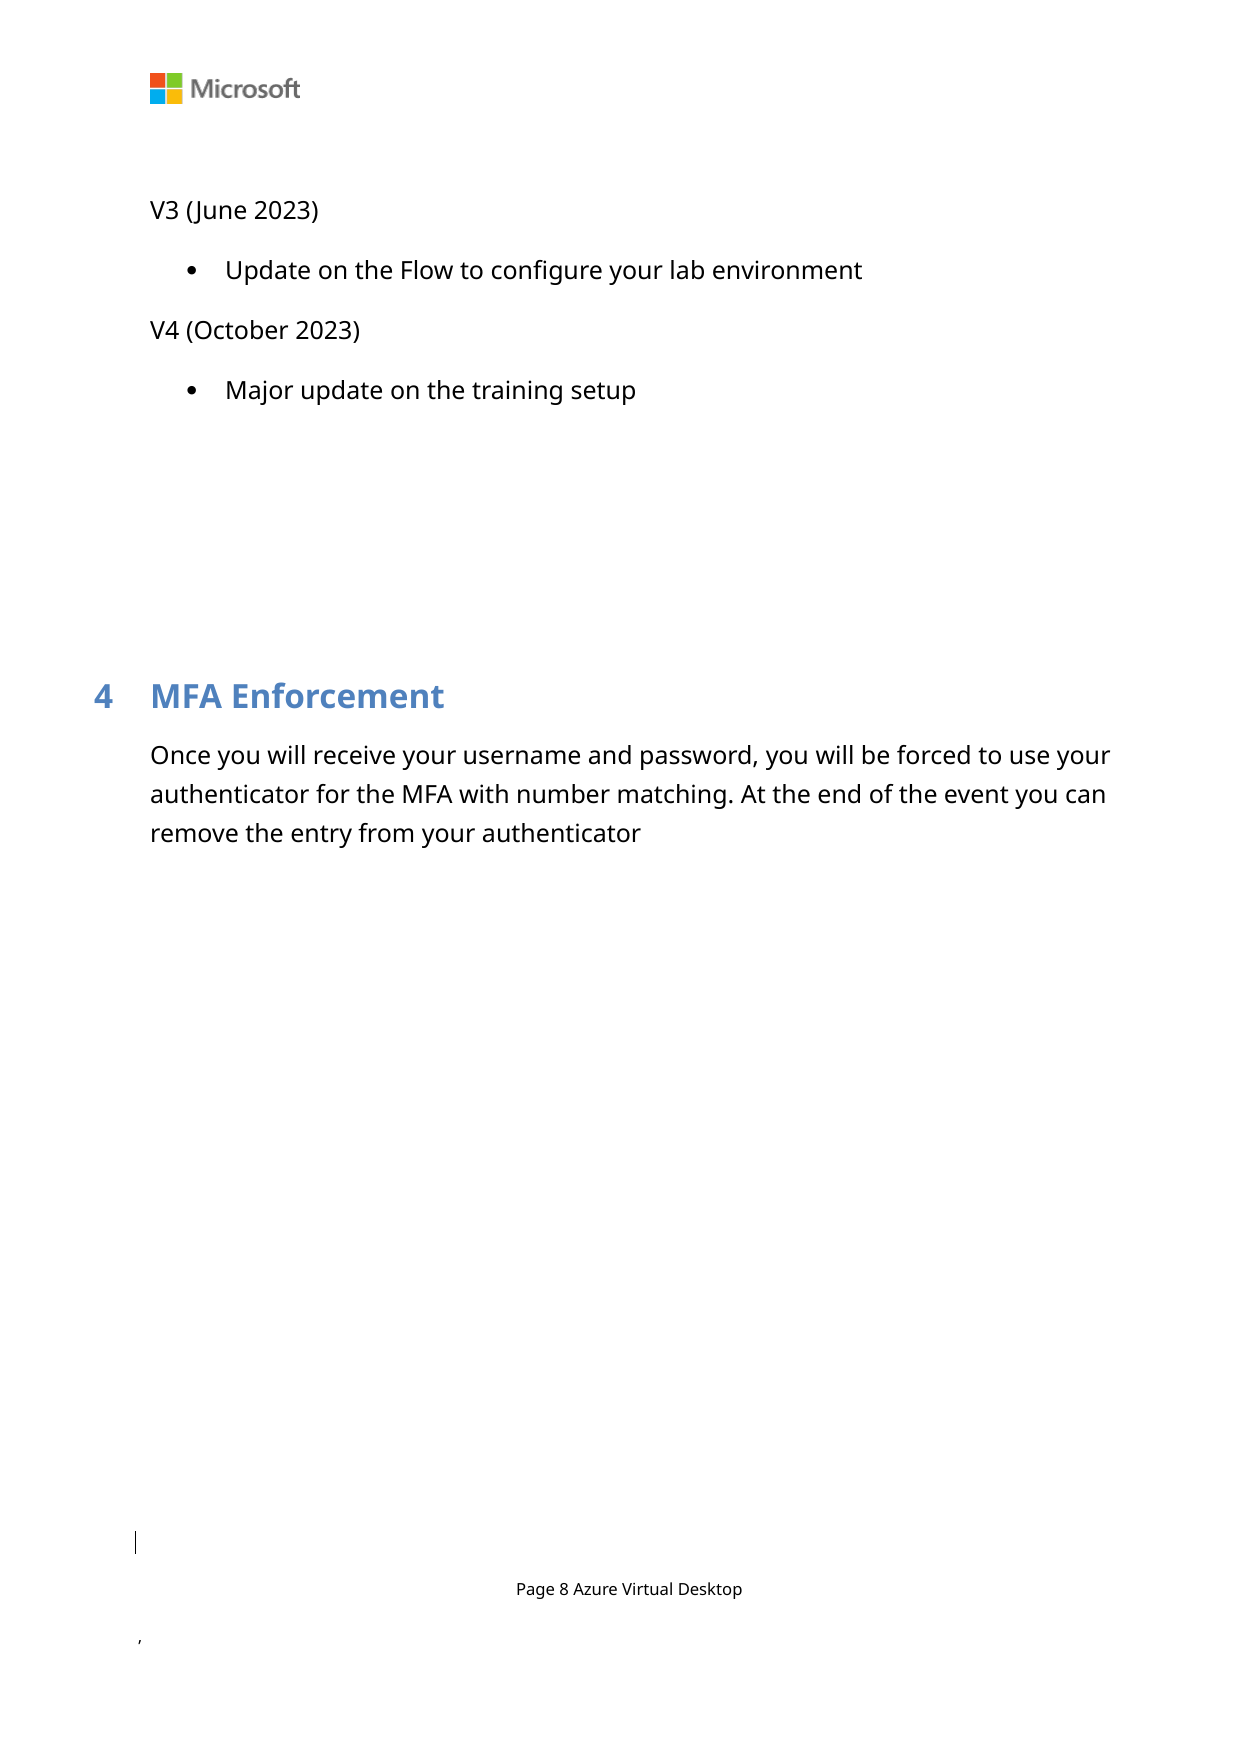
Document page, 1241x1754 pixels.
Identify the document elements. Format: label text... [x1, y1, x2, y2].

list Update on the Flow to configure your lab environment [187, 253, 1132, 287]
text V3 (June 2023) [150, 193, 1132, 227]
subtitle MFA Enforcement [94, 673, 1132, 718]
text Once you will receive your username and password, you will be forced to use your authenticator for the MFA with number matching. At the end of the event you can remove the entry from your authenticator [150, 737, 1132, 850]
list Major update on the training setup [187, 373, 1132, 407]
text V4 (October 2023) [150, 313, 1132, 347]
picture [150, 73, 300, 105]
